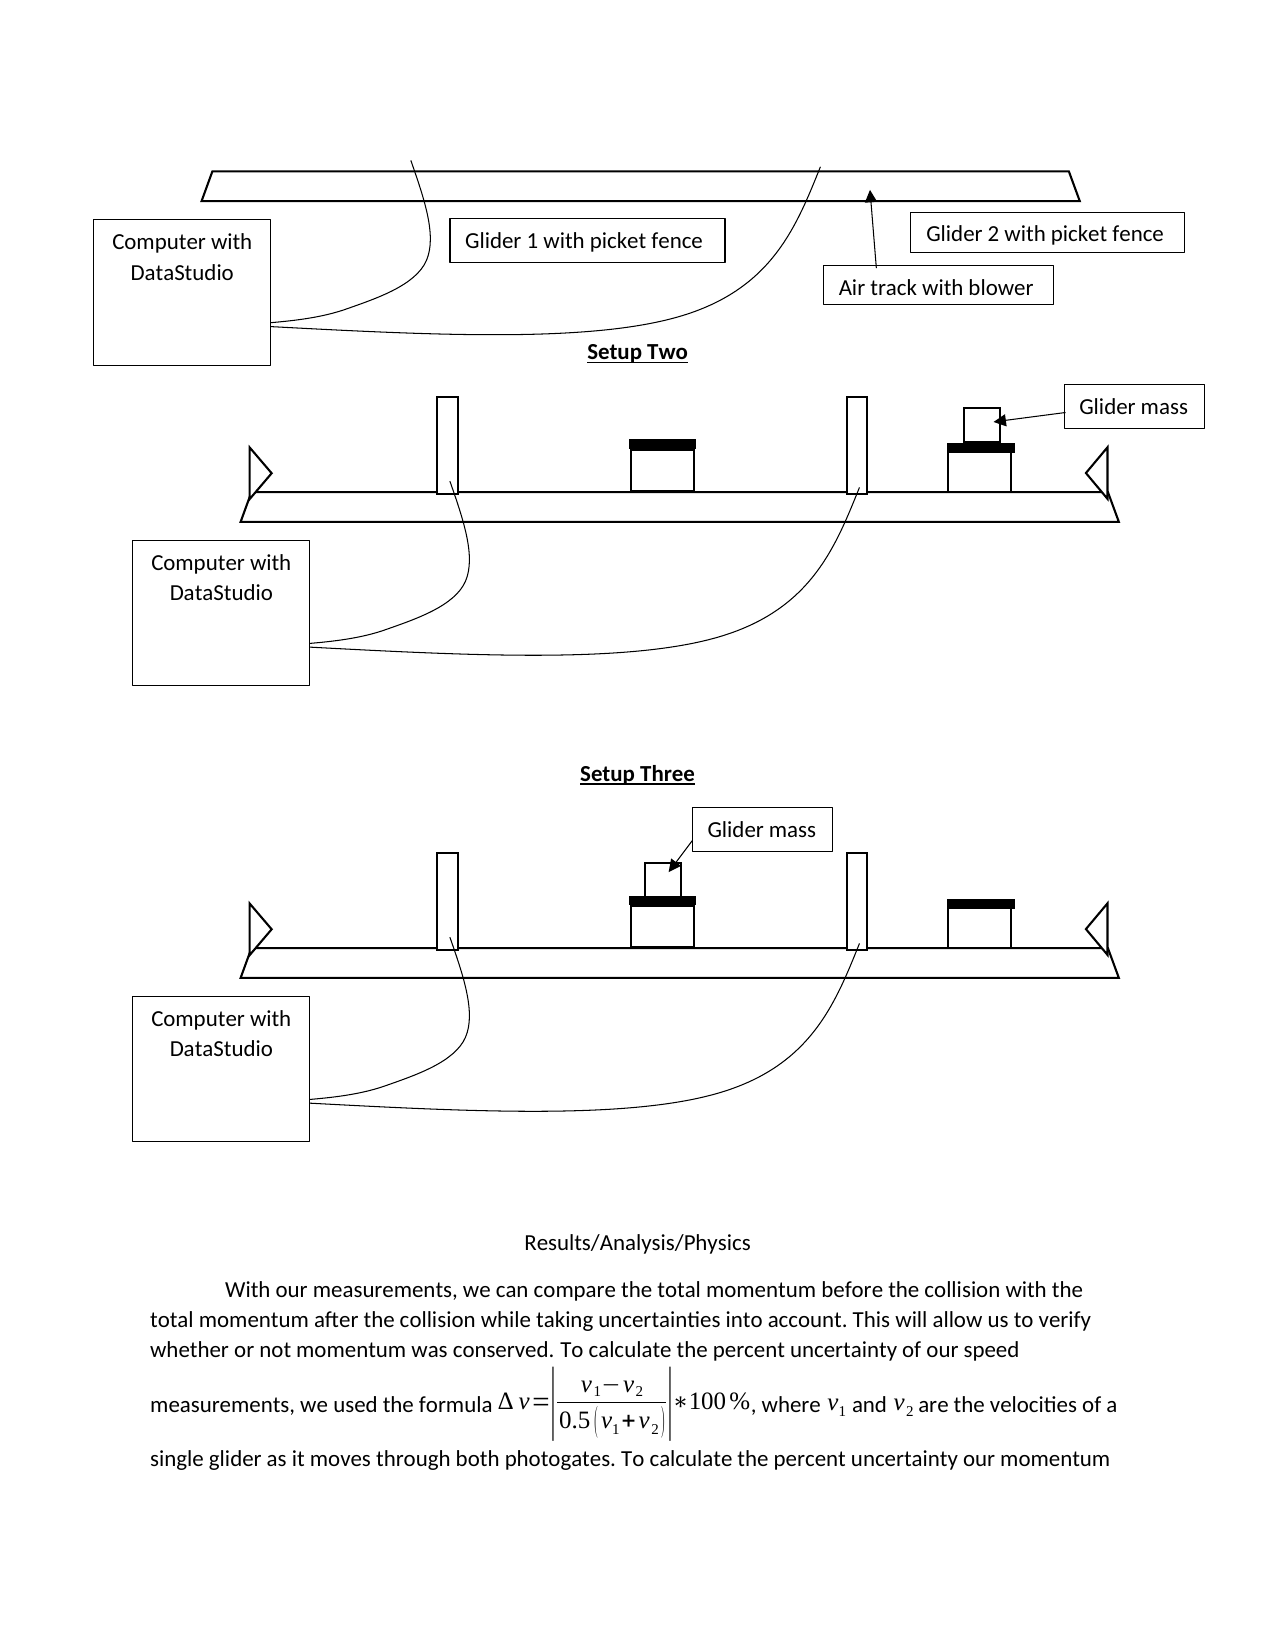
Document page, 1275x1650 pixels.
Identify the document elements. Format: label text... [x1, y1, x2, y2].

text Setup Three [150, 759, 1125, 787]
text Results/Analysis/Physics [150, 1228, 1125, 1256]
text Setup Two [271, 337, 1125, 366]
